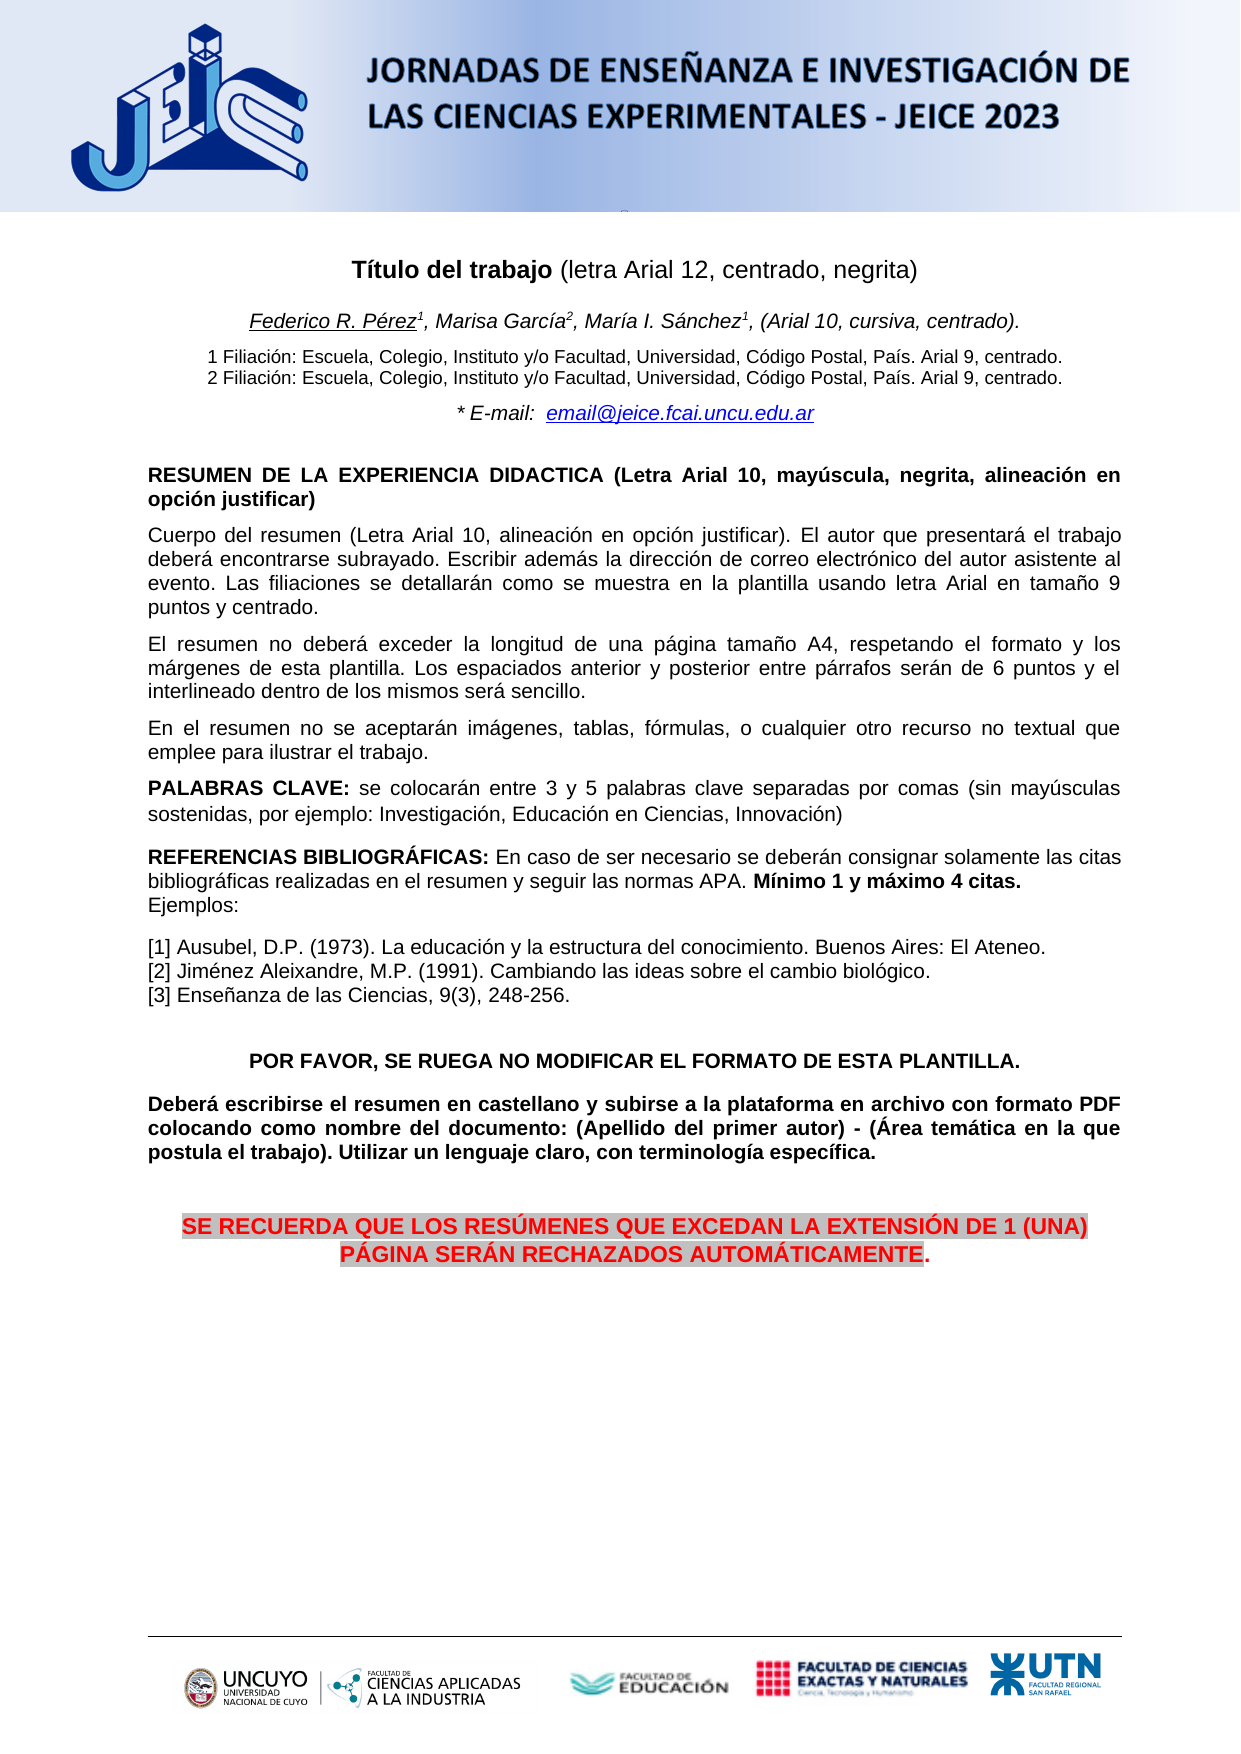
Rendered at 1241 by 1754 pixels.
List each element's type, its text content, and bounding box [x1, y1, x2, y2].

text [2] Jiménez Aleixandre, M.P. (1991). Cambiando las ideas sobre el cambio biológico. [148, 959, 1122, 983]
text 1 Filiación: Escuela, Colegio, Instituto y/o Facultad, Universidad, Código Postal, País. Arial 9, centrado. [148, 346, 1122, 367]
text El resumen no deberá exceder la longitud de una página tamaño A4, respetando el formato y los márgenes de esta plantilla. Los espaciados anterior y posterior entre párrafos serán de 6 puntos y el interlineado dentro de los mismos será sencillo. [148, 631, 1122, 703]
picture [172, 1660, 539, 1714]
text Deberá escribirse el resumen en castellano y subirse a la plataforma en archivo con formato PDF colocando como nombre del documento: (Apellido del primer autor) - (Área temática en la que postula el trabajo). Utilizar un lenguaje claro, con terminología específica. [148, 1092, 1122, 1164]
picture [752, 1652, 975, 1707]
text POR FAVOR, SE RUEGA NO MODIFICAR EL FORMATO DE ESTA PLANTILLA. [148, 1049, 1122, 1073]
text PALABRAS CLAVE: se colocarán entre 3 y 5 palabras clave separadas por comas (sin mayúsculas sostenidas, por ejemplo: Investigación, Educación en Ciencias, Innovación) [148, 776, 1122, 826]
text 2 Filiación: Escuela, Colegio, Instituto y/o Facultad, Universidad, Código Postal, País. Arial 9, centrado. [148, 367, 1122, 389]
text [1] Ausubel, D.P. (1973). La educación y la estructura del conocimiento. Buenos Aires: El Ateneo. [148, 935, 1122, 959]
text En el resumen no se aceptarán imágenes, tablas, fórmulas, o cualquier otro recurso no textual que emplee para ilustrar el trabajo. [148, 716, 1122, 764]
picture [0, 0, 1241, 212]
picture [562, 1652, 739, 1718]
text * E-mail: email@jeice.fcai.uncu.edu.ar [148, 401, 1122, 425]
text Título del trabajo (letra Arial 12, centrado, negrita) [148, 255, 1122, 284]
text RESUMEN DE LA EXPERIENCIA DIDACTICA (Letra Arial 10, mayúscula, negrita, alineación en opción justificar) [148, 463, 1122, 511]
text Federico R. Pérez1, Marisa García2, María I. Sánchez1, (Arial 10, cursiva, centrado). [148, 309, 1122, 333]
text SE RECUERDA QUE LOS RESÚMENES QUE EXCEDAN LA EXTENSIÓN DE 1 (UNA) PÁGINA SERÁN RECHAZADOS AUTOMÁTICAMENTE. [147, 1213, 1122, 1267]
text Cuerpo del resumen (Letra Arial 10, alineación en opción justificar). El autor que presentará el trabajo deberá encontrarse subrayado. Escribir además la dirección de correo electrónico del autor asistente al evento. Las filiaciones se detallarán como se muestra en la plantilla usando letra Arial en tamaño 9 puntos y centrado. [148, 523, 1122, 619]
picture [989, 1652, 1102, 1696]
text REFERENCIAS BIBLIOGRÁFICAS: En caso de ser necesario se deberán consignar solamente las citas bibliográficas realizadas en el resumen y seguir las normas APA. Mínimo 1 y máximo 4 citas. [148, 844, 1122, 892]
text [3] Enseñanza de las Ciencias, 9(3), 248-256. [148, 983, 1122, 1007]
text Ejemplos: [148, 892, 1122, 916]
